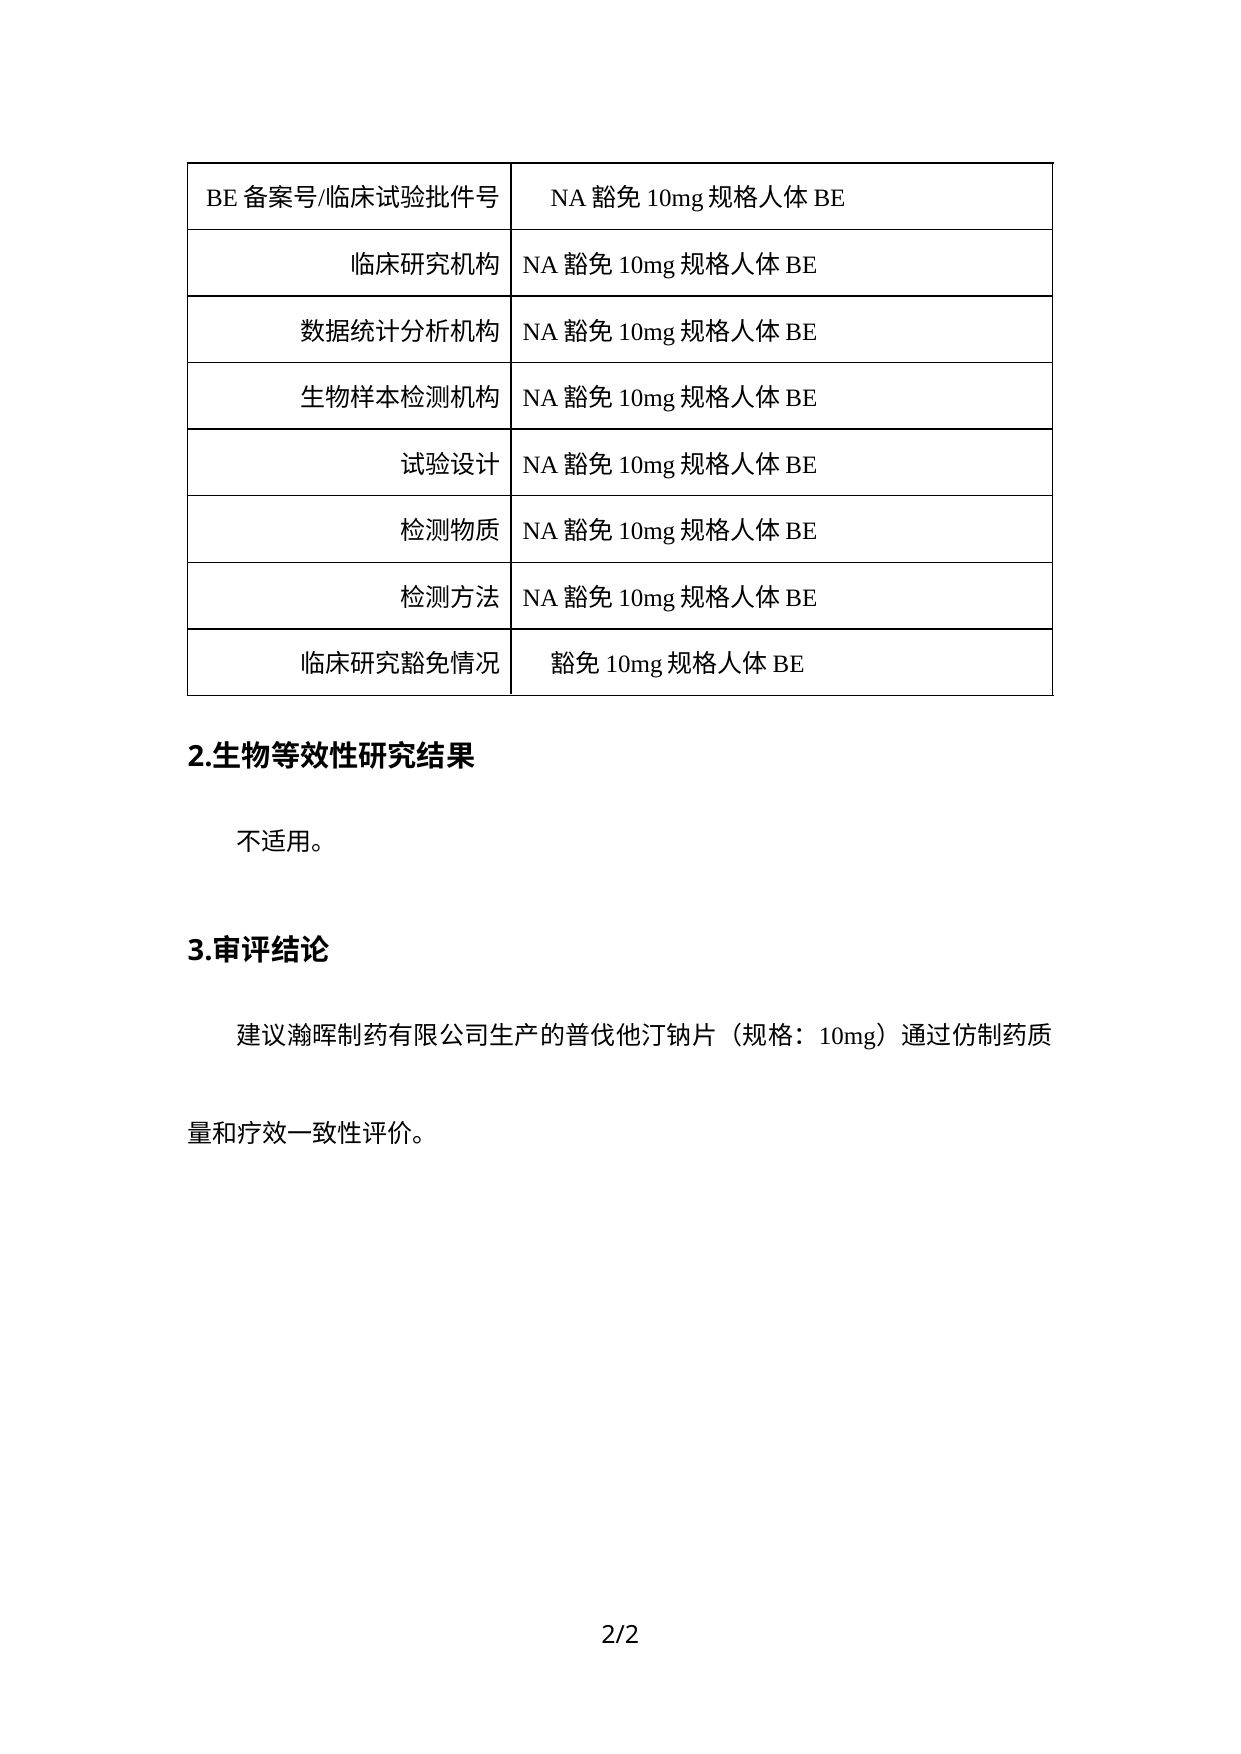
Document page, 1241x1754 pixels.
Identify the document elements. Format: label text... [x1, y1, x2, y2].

text 不适用。 [187, 807, 1053, 872]
table_cell 生物样本检测机构 [188, 363, 510, 428]
table_cell 试验设计 [188, 430, 510, 495]
table_cell 检测物质 [188, 496, 510, 561]
table_cell BE备案号/临床试验批件号 [188, 164, 510, 228]
table_cell 临床研究机构 [188, 230, 510, 295]
table_cell NA 豁免10mg规格人体BE [512, 496, 1052, 561]
table_cell NA 豁免10mg规格人体BE [512, 230, 1052, 295]
text 3.审评结论 [187, 915, 1053, 980]
table_cell 临床研究豁免情况 [188, 630, 510, 694]
table_cell NA 豁免10mg规格人体BE [512, 430, 1052, 495]
table_cell 检测方法 [188, 563, 510, 628]
table_cell NA 豁免10mg规格人体BE [512, 363, 1052, 428]
table_cell NA 豁免10mg规格人体BE [512, 164, 1052, 228]
table_cell NA 豁免10mg规格人体BE [512, 297, 1052, 362]
table_cell 数据统计分析机构 [188, 297, 510, 362]
text 建议瀚晖制药有限公司生产的普伐他汀钠片（规格：10mg）通过仿制药质量和疗效一致性评价。 [187, 1001, 1053, 1164]
table_cell NA 豁免10mg规格人体BE [512, 563, 1052, 628]
table_cell 豁免10mg规格人体BE [512, 630, 1052, 694]
text 2.生物等效性研究结果 [187, 721, 1053, 786]
